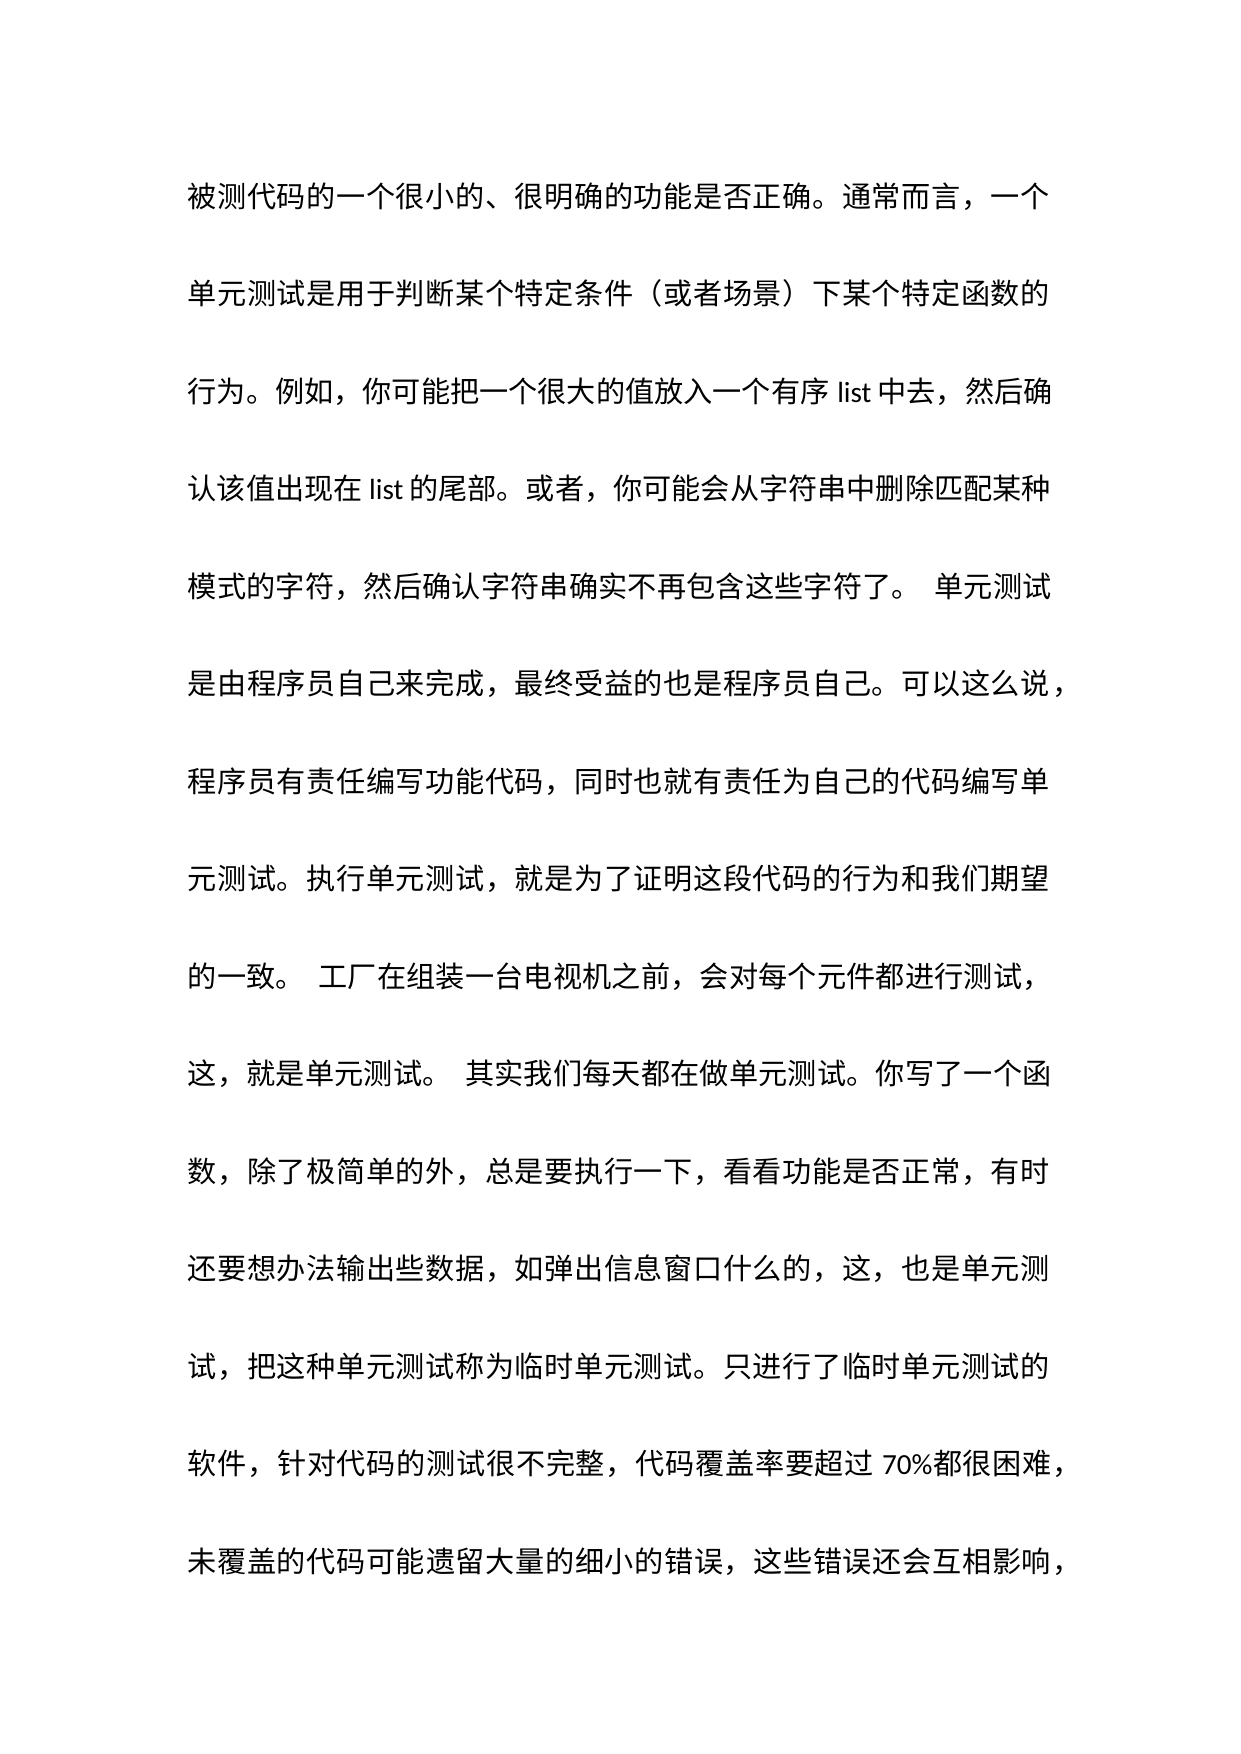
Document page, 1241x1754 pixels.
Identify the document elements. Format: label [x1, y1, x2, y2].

text [187, 162, 1053, 1592]
